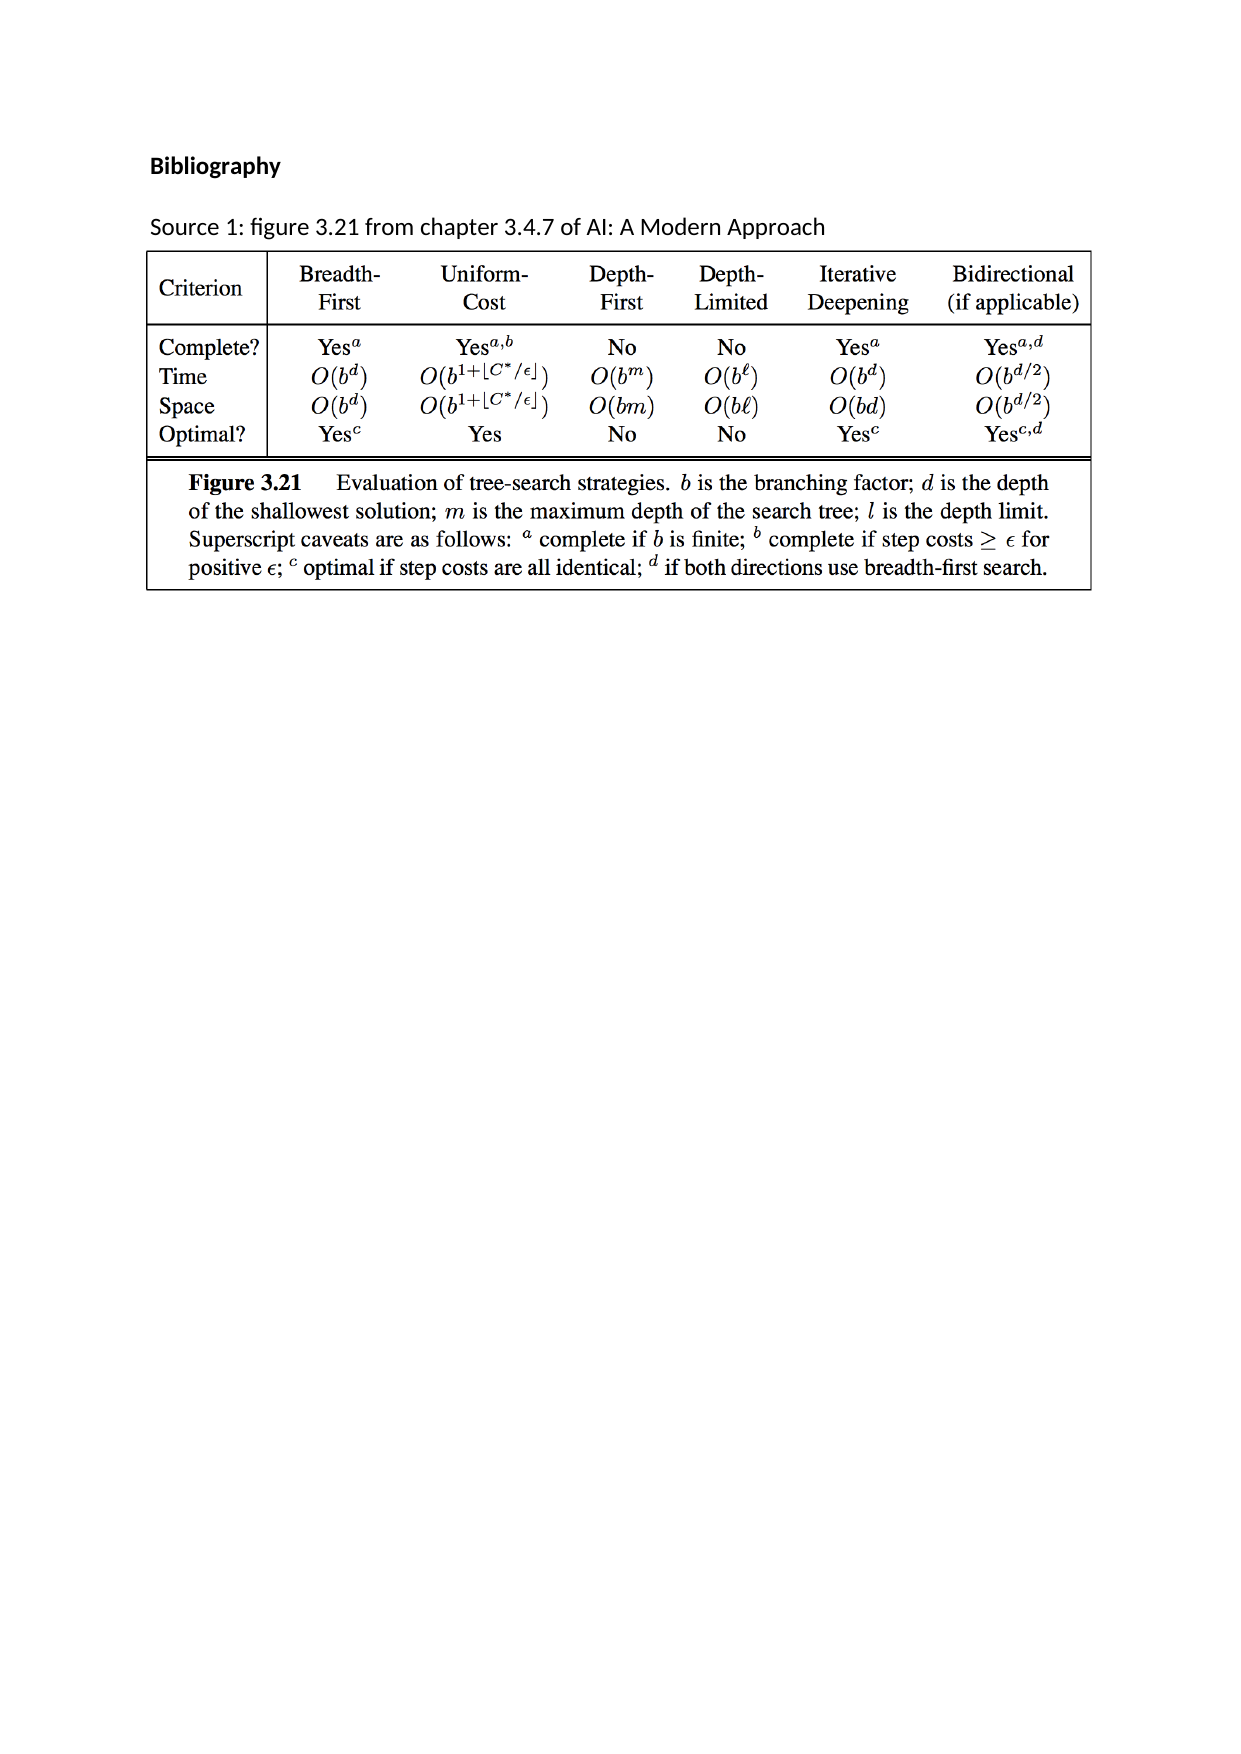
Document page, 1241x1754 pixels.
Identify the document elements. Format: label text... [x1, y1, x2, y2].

text Bibliography [150, 150, 1090, 181]
picture [140, 244, 1093, 601]
text Source 1: figure 3.21 from chapter 3.4.7 of AI: A Modern Approach [150, 211, 1090, 242]
